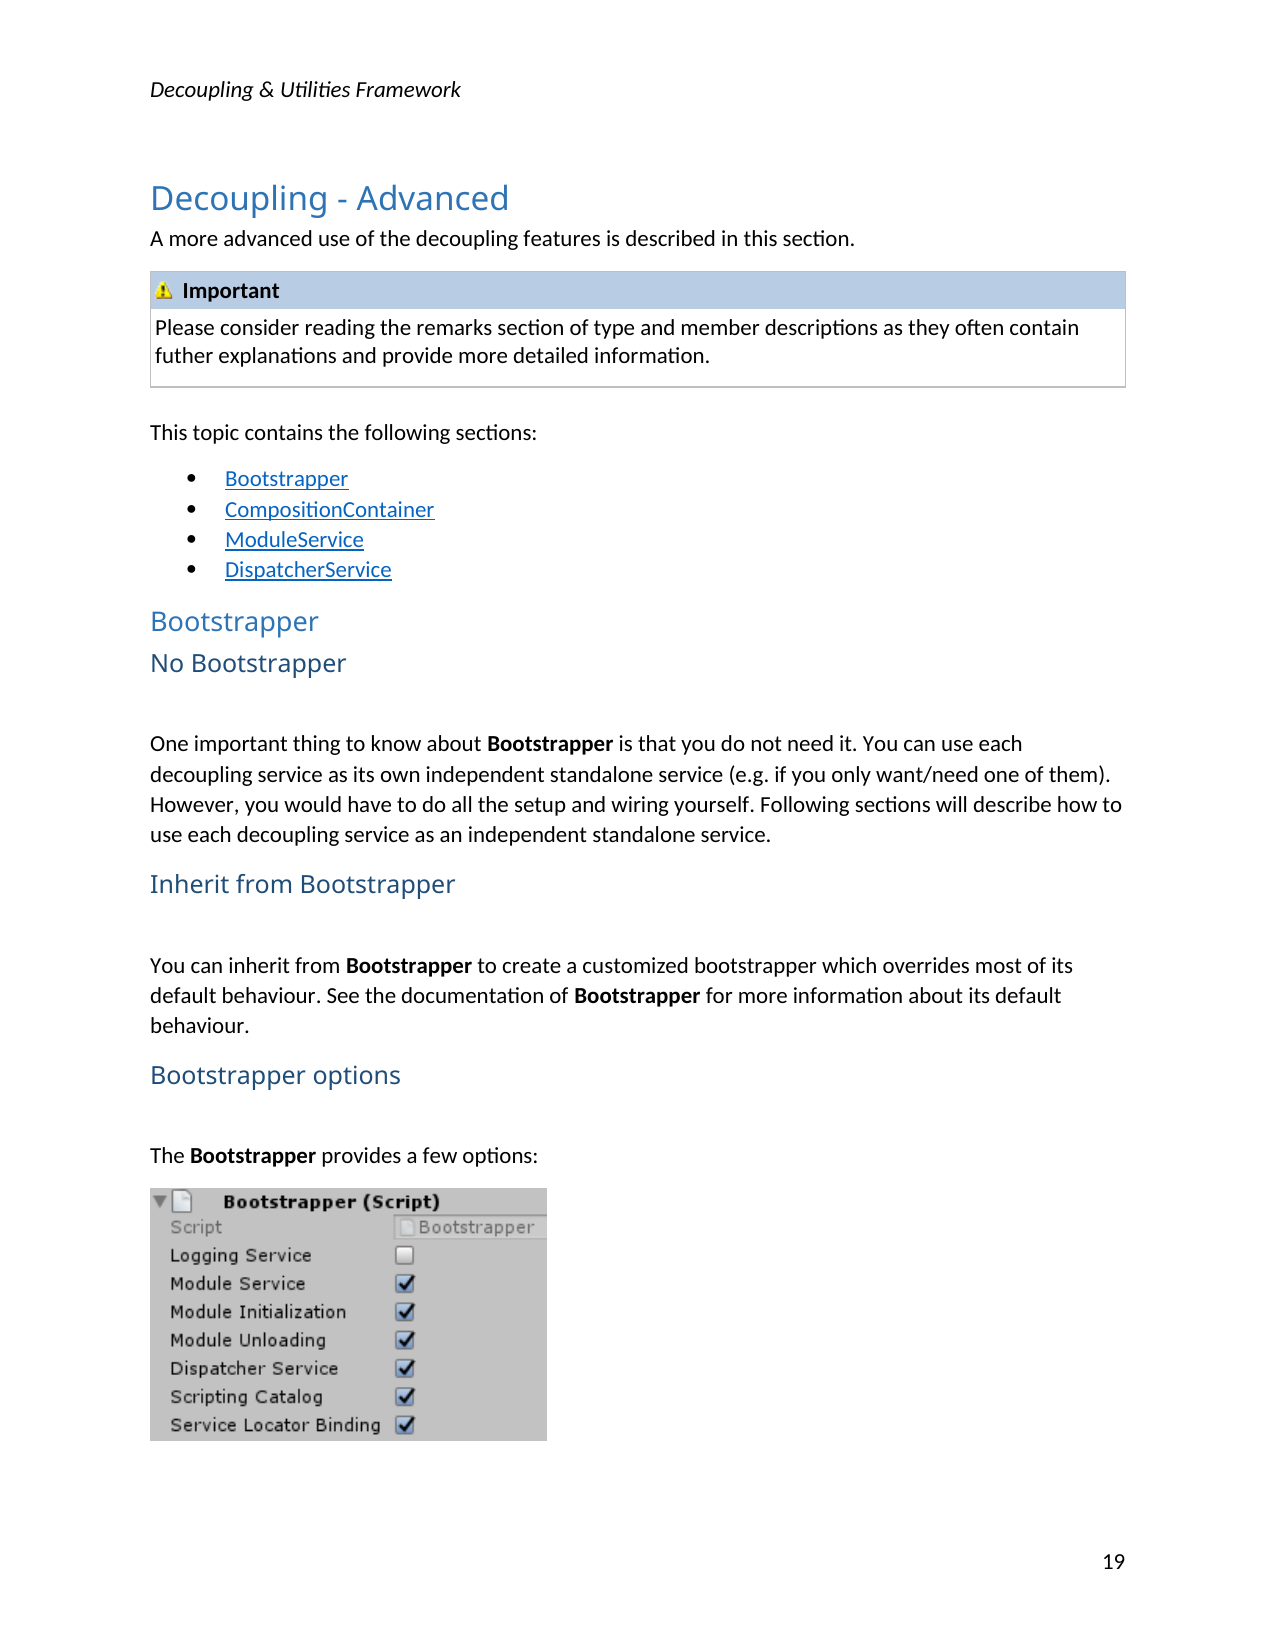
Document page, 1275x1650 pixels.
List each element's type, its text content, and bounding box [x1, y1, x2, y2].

subtitle No Bootstrapper [150, 646, 1125, 680]
text One important thing to know about Bootstrapper is that you do not need it. You can use each decoupling service as its own independent standalone service (e.g. if you only want/need one of them). However, you would have to do all the setup and wiring yourself. Following sections will describe how to use each decoupling service as an independent standalone service. [150, 729, 1125, 848]
table_header Important [151, 272, 1125, 309]
text You can inherit from Bootstrapper to create a customized bootstrapper which overrides most of its default behaviour. See the documentation of Bootstrapper for more information about its default behaviour. [150, 951, 1125, 1039]
subtitle Bootstrapper [150, 602, 1125, 639]
list CompositionContainer [187, 495, 1125, 523]
table_cell Please consider reading the remarks section of type and member descriptions as they often contain futher explanations and provide more detailed information. [151, 309, 1125, 386]
list Bootstrapper [187, 464, 1125, 492]
subtitle Bootstrapper options [150, 1058, 1125, 1092]
text A more advanced use of the decoupling features is described in this section. [150, 224, 1125, 252]
subtitle Decoupling - Advanced [150, 175, 1125, 220]
subtitle Inherit from Bootstrapper [150, 867, 1125, 901]
text This topic contains the following sections: [150, 418, 1125, 446]
list ModuleService [187, 525, 1125, 553]
list DispatcherService [187, 555, 1125, 583]
text The Bootstrapper provides a few options: [150, 1142, 1125, 1170]
